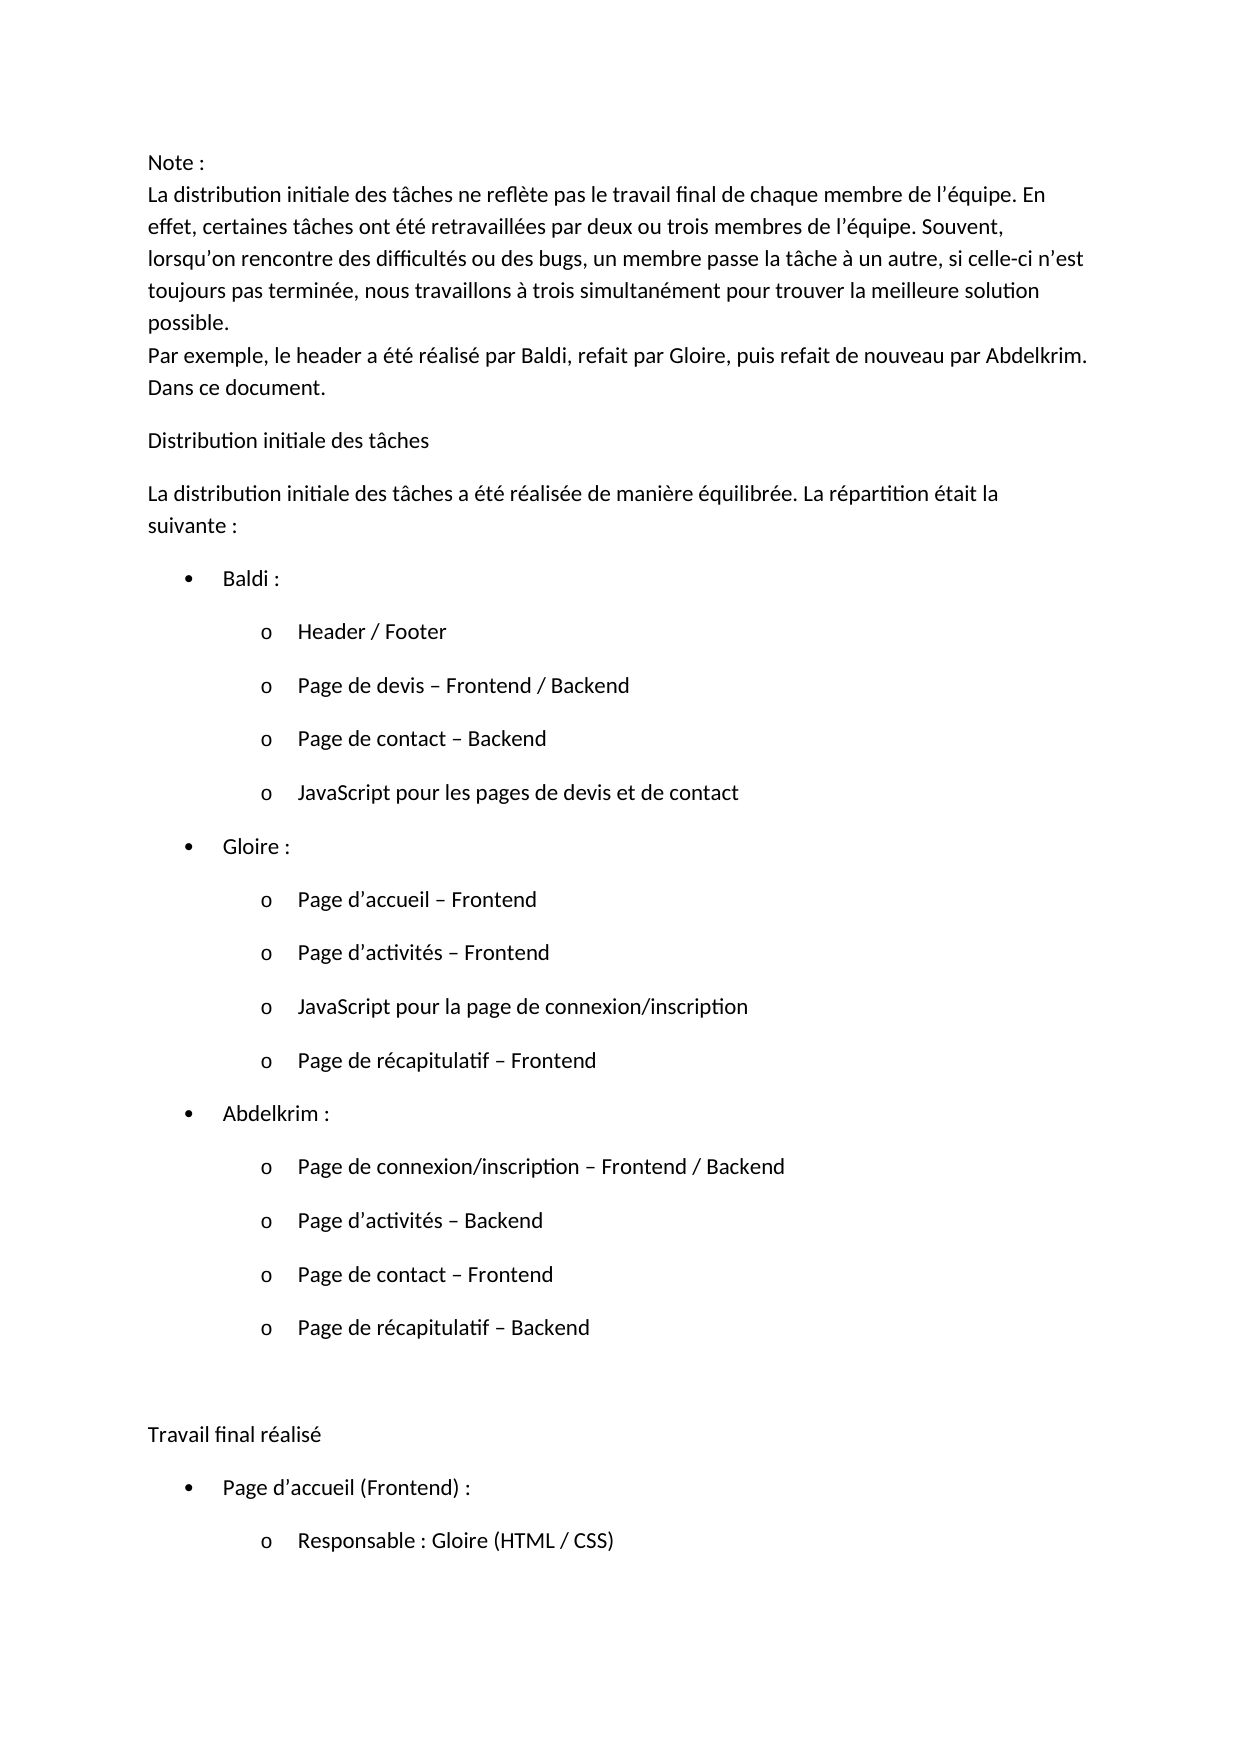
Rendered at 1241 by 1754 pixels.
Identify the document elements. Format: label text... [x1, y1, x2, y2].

list Page de contact – Frontend [260, 1260, 1093, 1288]
list Page de contact – Backend [260, 724, 1093, 753]
list Abdelkrim : [185, 1099, 1093, 1127]
list Page d’activités – Frontend [260, 938, 1093, 967]
list Page de récapitulatif – Backend [260, 1313, 1093, 1342]
text Travail final réalisé [148, 1420, 1093, 1448]
list Page d’accueil (Frontend) : [185, 1473, 1093, 1501]
list JavaScript pour les pages de devis et de contact [260, 778, 1093, 807]
list Page de récapitulatif – Frontend [260, 1046, 1093, 1074]
text La distribution initiale des tâches a été réalisée de manière équilibrée. La répartition était la suivante : [148, 479, 1093, 539]
text Note : La distribution initiale des tâches ne reflète pas le travail final de chaque membre de l’équipe. En effet, certaines tâches ont été retravaillées par deux ou trois membres de l’équipe. Souvent, lorsqu’on rencontre des difficultés ou des bugs, un membre passe la tâche à un autre, si celle-ci n’est toujours pas terminée, nous travaillons à trois simultanément pour trouver la meilleure solution possible. Par exemple, le header a été réalisé par Baldi, refait par Gloire, puis refait de nouveau par Abdelkrim. Dans ce document. [148, 148, 1093, 401]
list Baldi : [185, 564, 1093, 592]
list Gloire : [185, 832, 1093, 860]
list Page d’accueil – Frontend [260, 885, 1093, 913]
list Responsable : Gloire (HTML / CSS) [260, 1526, 1093, 1554]
list Page d’activités – Backend [260, 1206, 1093, 1234]
text Distribution initiale des tâches [148, 426, 1093, 454]
list JavaScript pour la page de connexion/inscription [260, 992, 1093, 1021]
list Page de connexion/inscription – Frontend / Backend [260, 1152, 1093, 1181]
list Page de devis – Frontend / Backend [260, 671, 1093, 699]
list Header / Footer [260, 617, 1093, 646]
